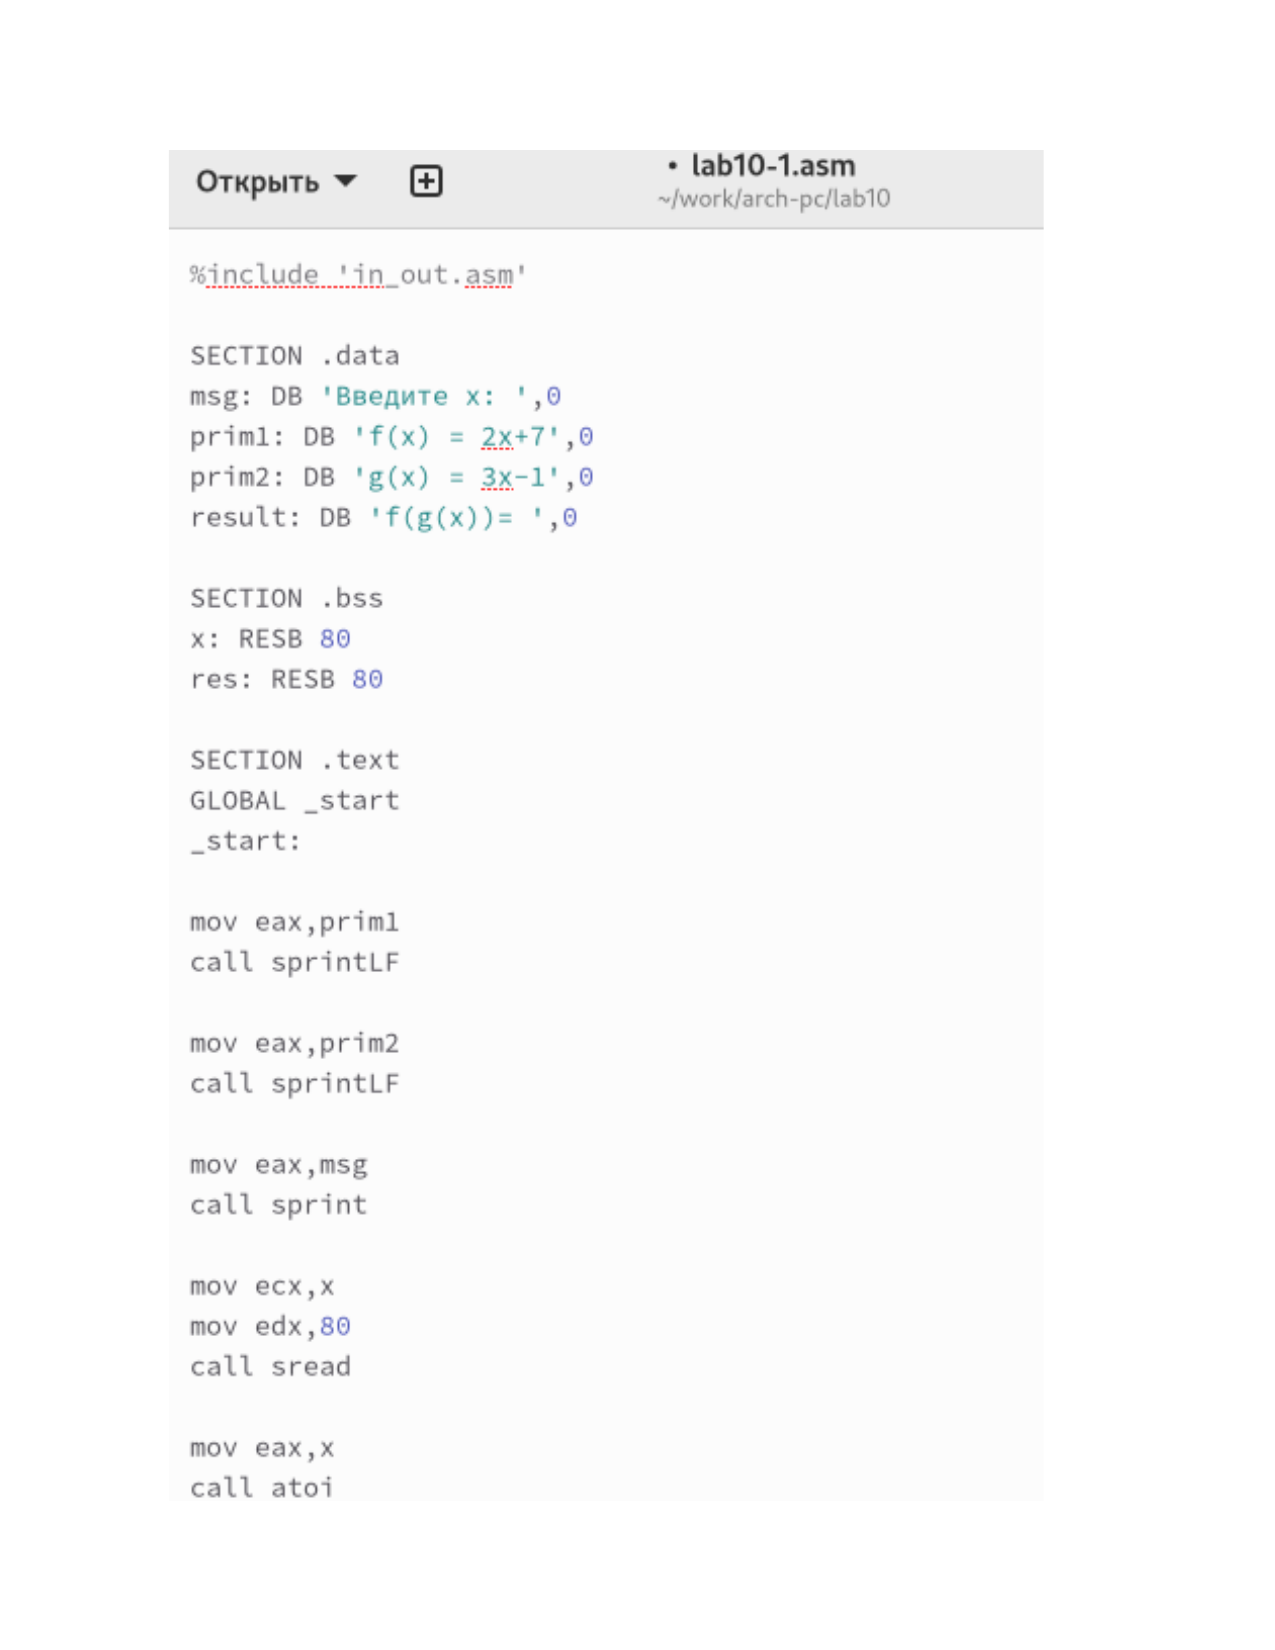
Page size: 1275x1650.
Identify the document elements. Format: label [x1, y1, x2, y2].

picture [168, 150, 1044, 1501]
